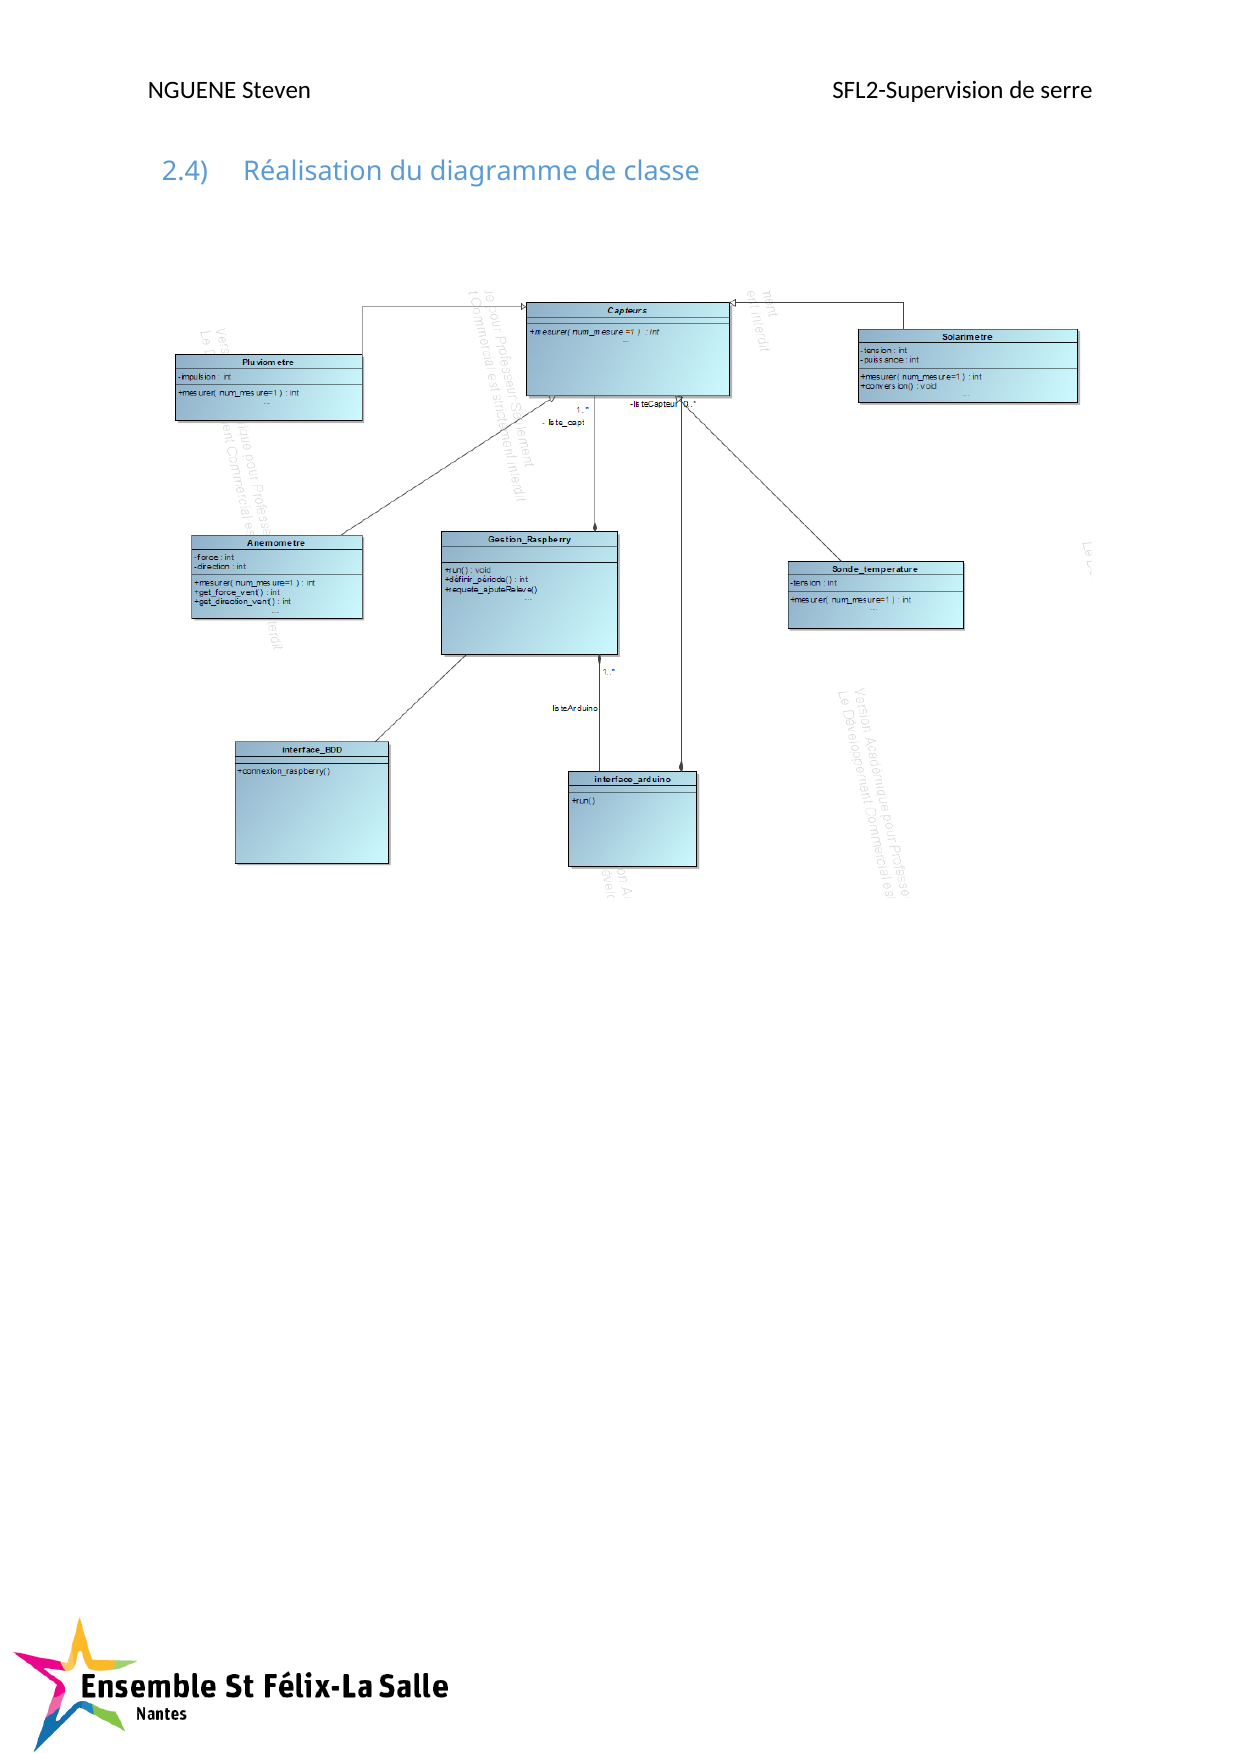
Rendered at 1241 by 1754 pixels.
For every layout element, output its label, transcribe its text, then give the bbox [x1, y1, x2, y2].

subtitle 2.4) Réalisation du diagramme de classe [148, 152, 1093, 189]
picture [147, 290, 1092, 898]
picture [10, 1613, 455, 1754]
